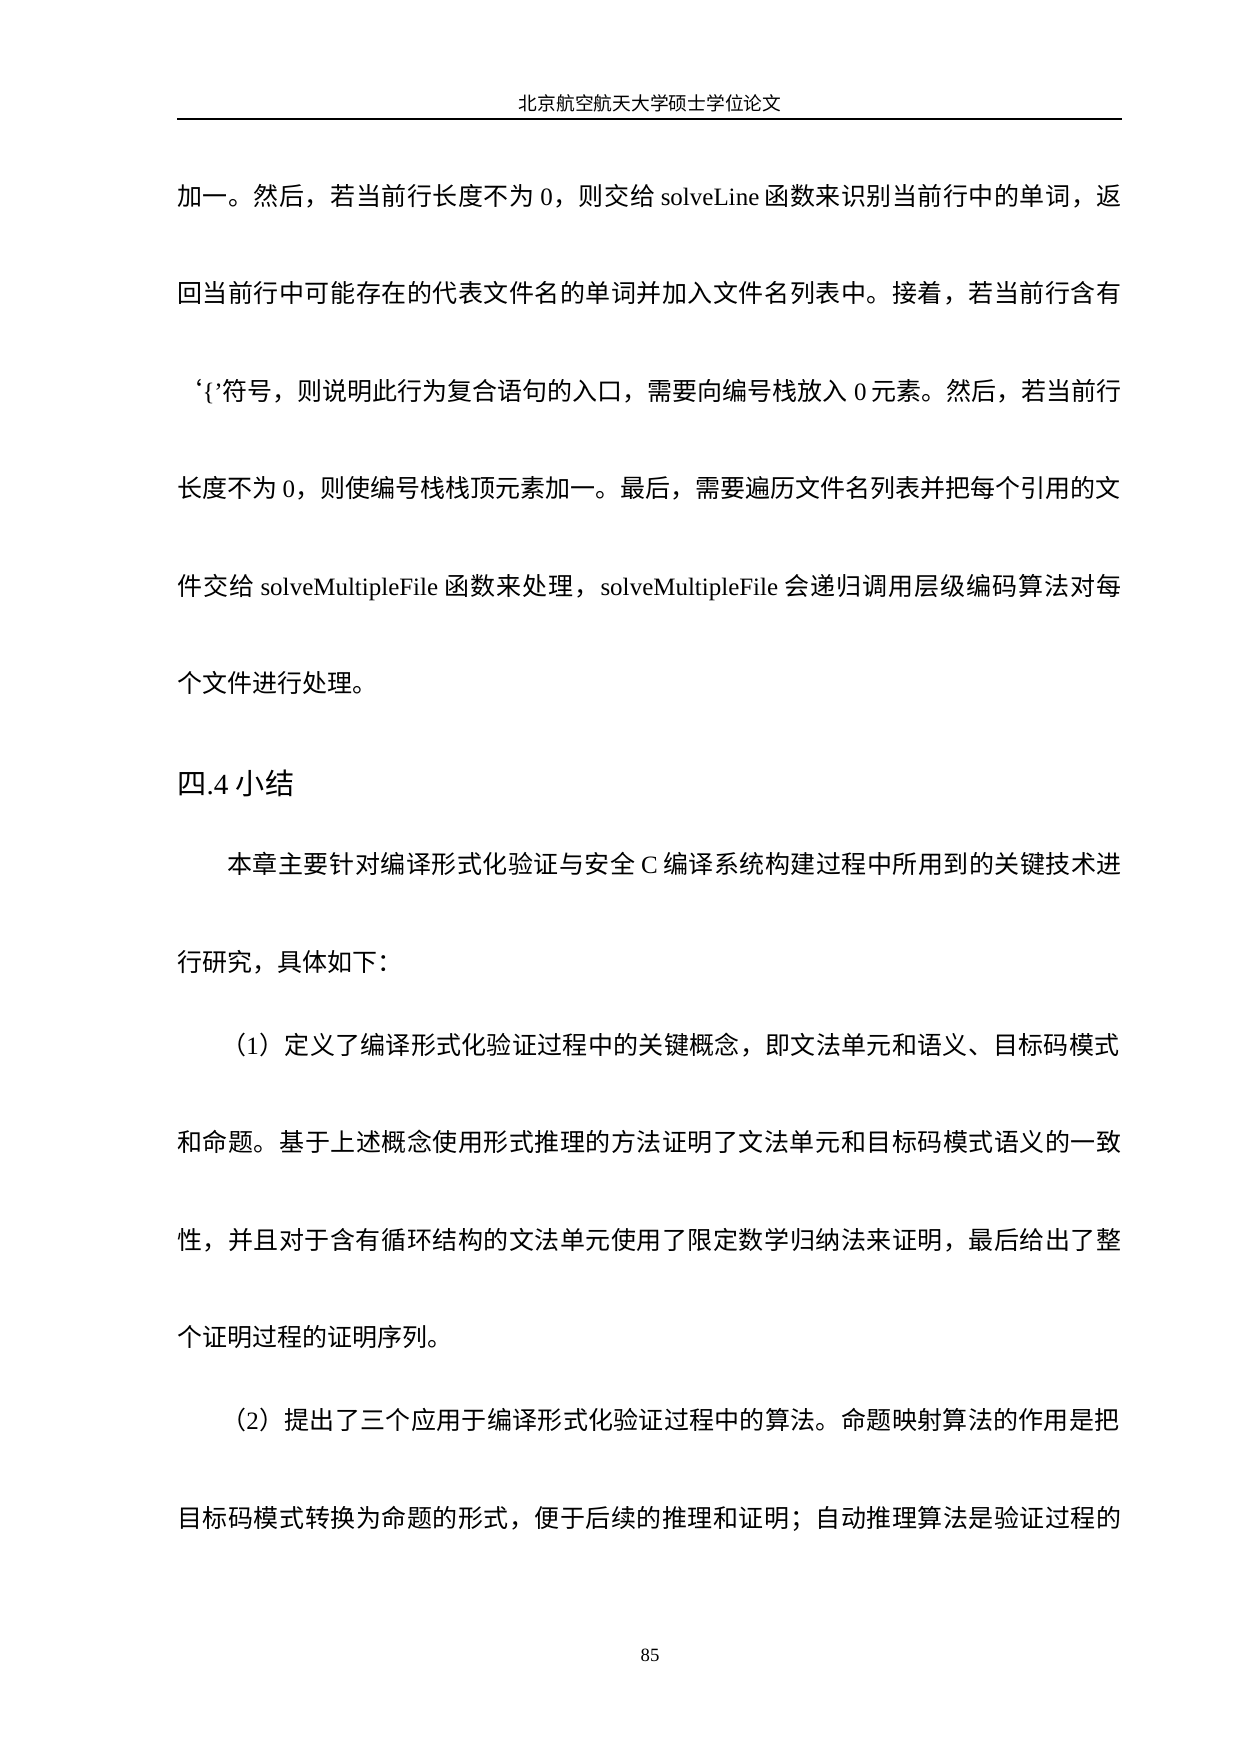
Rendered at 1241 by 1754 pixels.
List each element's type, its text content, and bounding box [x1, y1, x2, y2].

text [177, 1386, 1122, 1549]
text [177, 162, 1122, 714]
subtitle 小结 [177, 749, 1122, 814]
text 本章主要针对编译形式化验证与安全C编译系统构建过程中所用到的关键技术进行研究，具体如下： [177, 830, 1122, 993]
text （1）定义了编译形式化验证过程中的关键概念，即文法单元和语义、目标码模式和命题。基于上述概念使用形式推理的方法证明了文法单元和目标码模式语义的一致性，并且对于含有循环结构的文法单元使用了限定数学归纳法来证明，最后给出了整个证明过程的证明序列。 [177, 1011, 1122, 1368]
